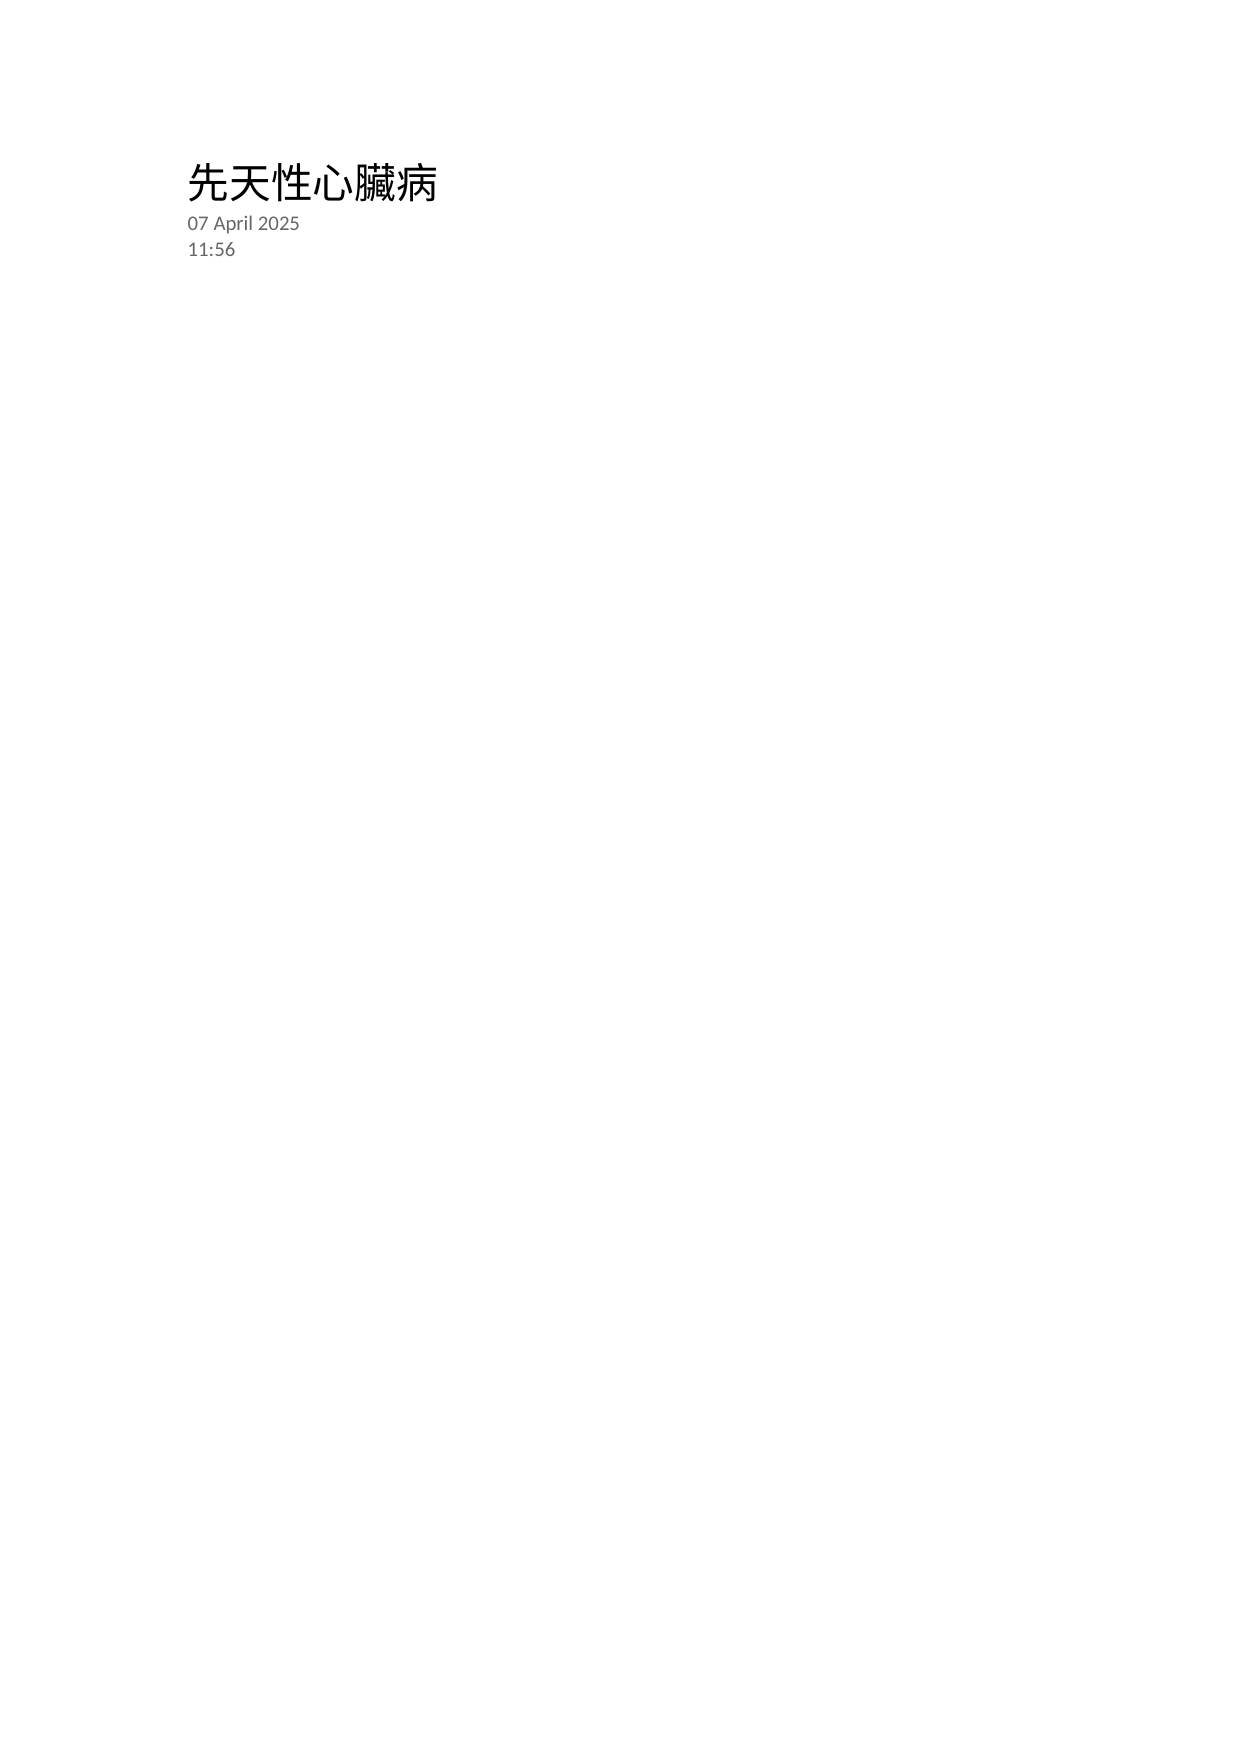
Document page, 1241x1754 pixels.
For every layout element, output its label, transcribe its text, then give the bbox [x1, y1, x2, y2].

text 11:56 [187, 236, 1053, 261]
text 先天性心臟病 [187, 150, 1053, 210]
text 07 April 2025 [187, 210, 1053, 236]
